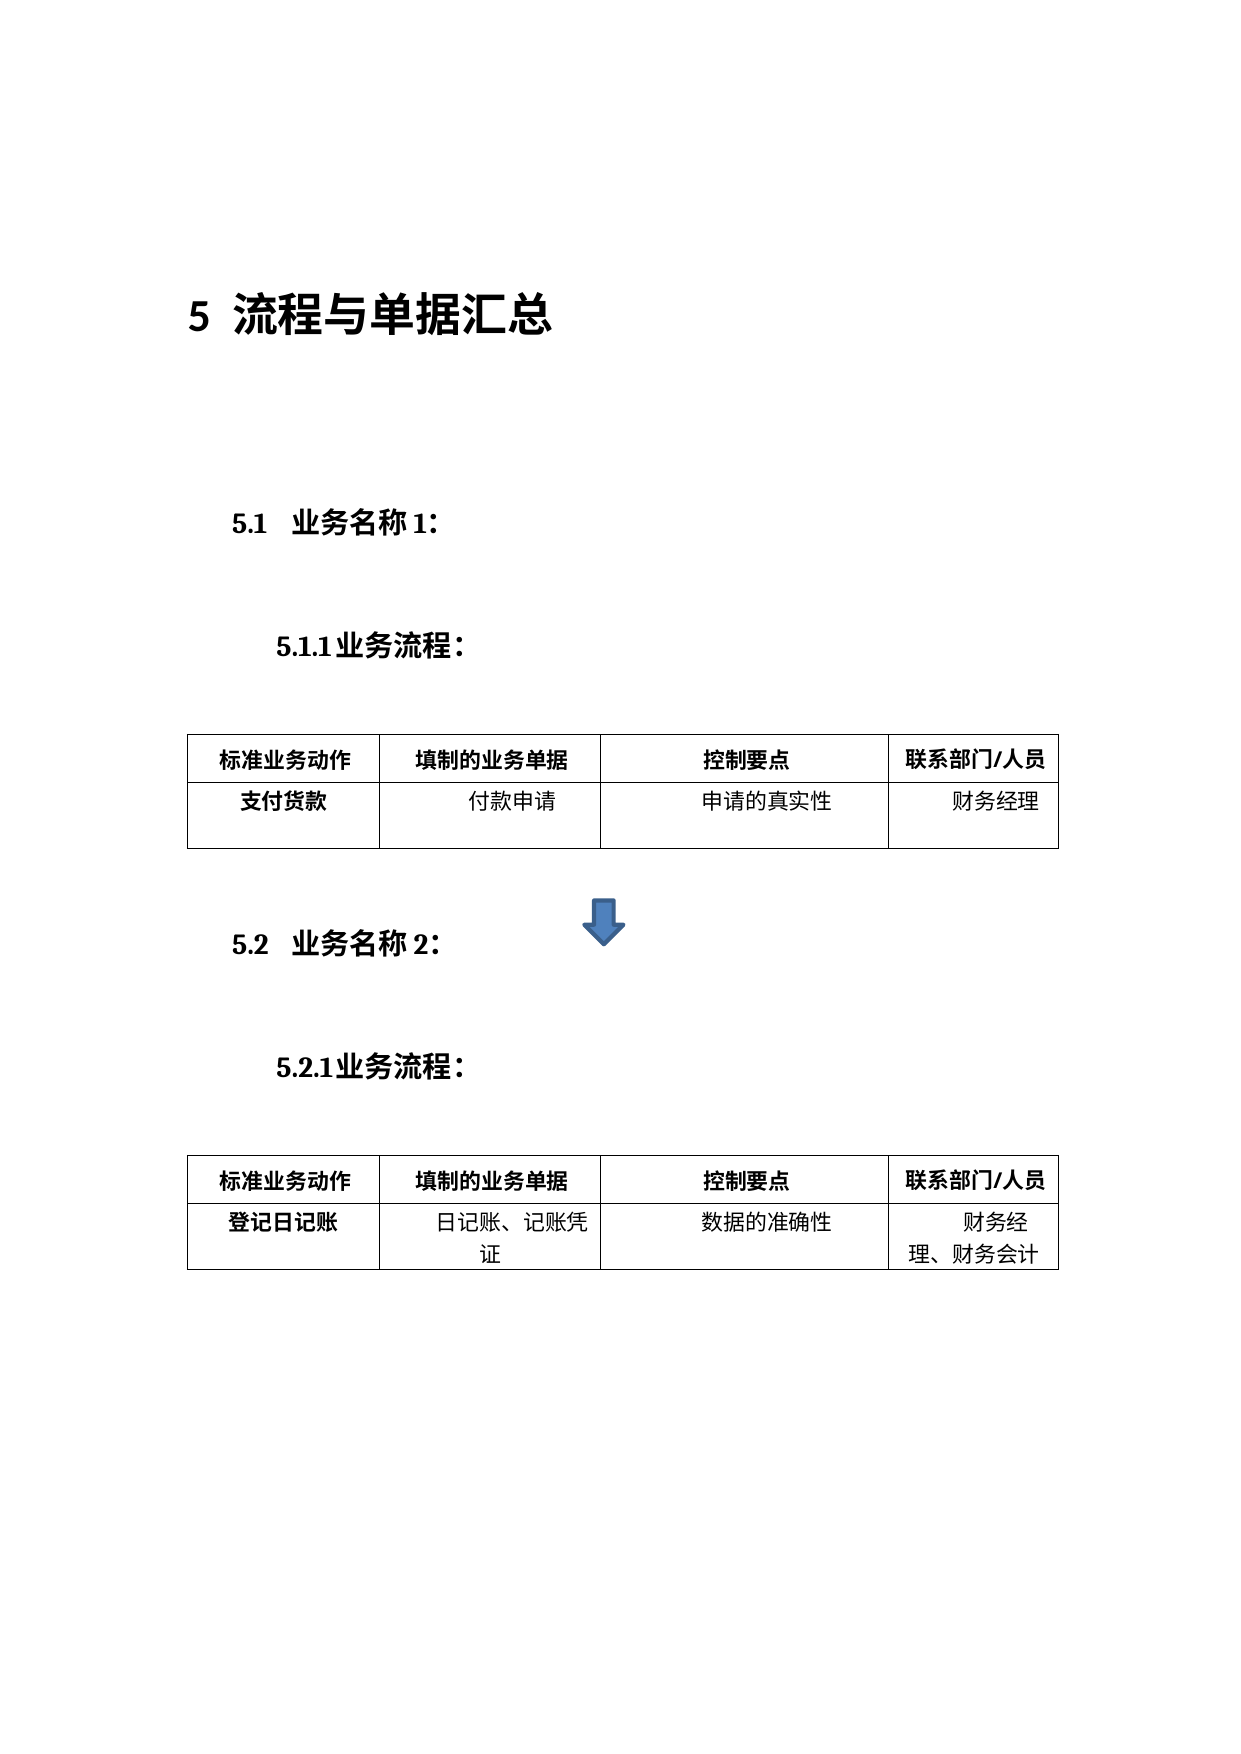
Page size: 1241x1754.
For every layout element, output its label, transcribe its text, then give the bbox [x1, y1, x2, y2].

table_header 控制要点 [601, 735, 888, 782]
table_header 控制要点 [601, 1156, 888, 1203]
table_header 填制的业务单据 [380, 735, 600, 782]
table_header 标准业务动作 [188, 1156, 379, 1203]
table_cell 日记账、记账凭证 [380, 1204, 600, 1269]
table_header 标准业务动作 [188, 735, 379, 782]
table_cell 财务经理 [889, 783, 1058, 848]
subtitle 业务流程： [276, 1032, 1053, 1097]
table_header 联系部门/人员 [889, 1156, 1058, 1203]
table_cell 申请的真实性 [601, 783, 888, 848]
subtitle 业务名称1： [232, 488, 1053, 553]
table_cell 数据的准确性 [601, 1204, 888, 1269]
table_cell 支付货款 [188, 783, 379, 848]
table_header 联系部门/人员 [889, 735, 1058, 782]
table_header 填制的业务单据 [380, 1156, 600, 1203]
table_cell 付款申请 [380, 783, 600, 848]
table_cell 财务经理、财务会计 [889, 1204, 1058, 1269]
subtitle 流程与单据汇总 [187, 262, 1053, 360]
subtitle 业务流程： [276, 611, 1053, 676]
table_cell 登记日记账 [188, 1204, 379, 1269]
subtitle 业务名称2： [232, 909, 1053, 974]
